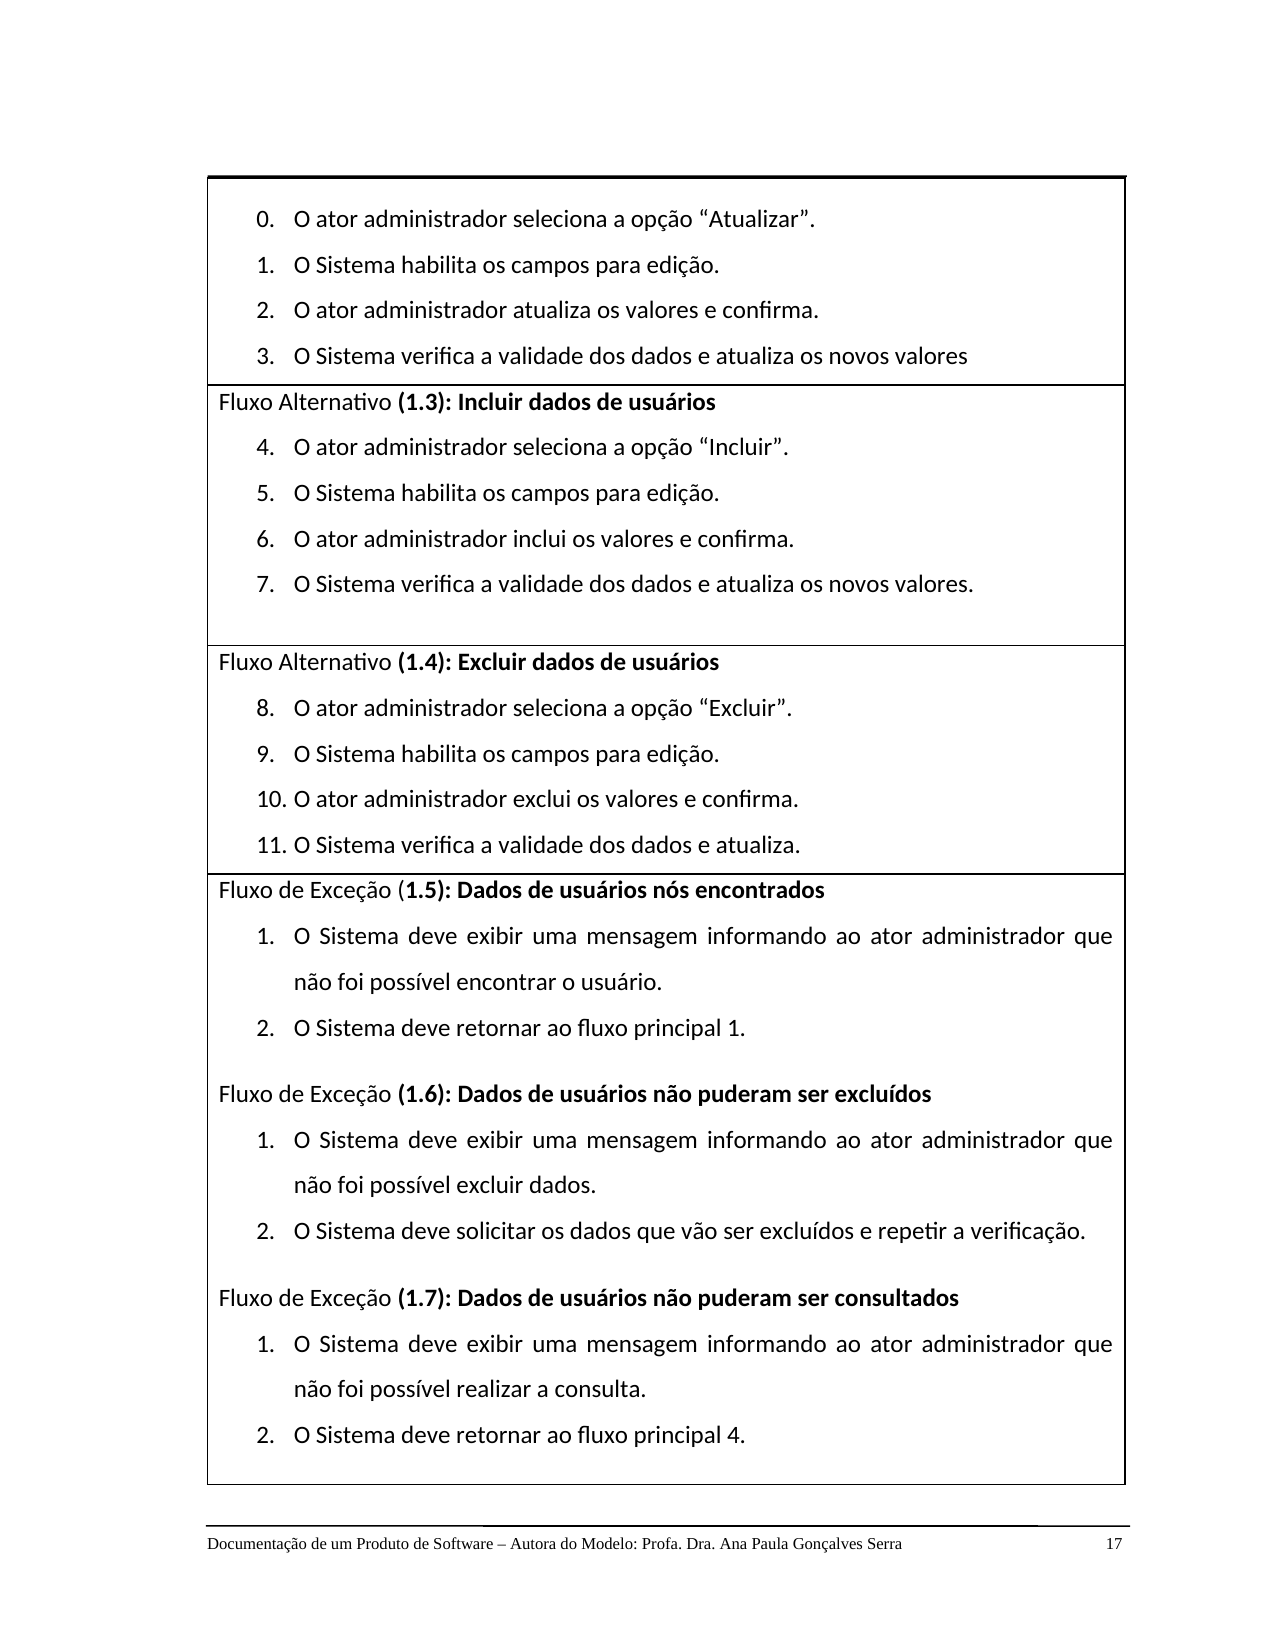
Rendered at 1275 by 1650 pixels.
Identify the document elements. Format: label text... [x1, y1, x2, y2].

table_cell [208, 179, 1124, 384]
table_cell Fluxo Alternativo (1.3): Incluir dados de usuários O ator administrador seleciona a opção “Incluir”. O Sistema habilita os campos para edição. O ator administrador inclui os valores e confirma. O Sistema verifica a validade dos dados e atualiza os novos valores. [208, 386, 1124, 645]
table_cell Fluxo Alternativo (1.4): Excluir dados de usuários O ator administrador seleciona a opção “Excluir”. O Sistema habilita os campos para edição. O ator administrador exclui os valores e confirma. O Sistema verifica a validade dos dados e atualiza. [208, 646, 1124, 873]
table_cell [208, 875, 1124, 1484]
